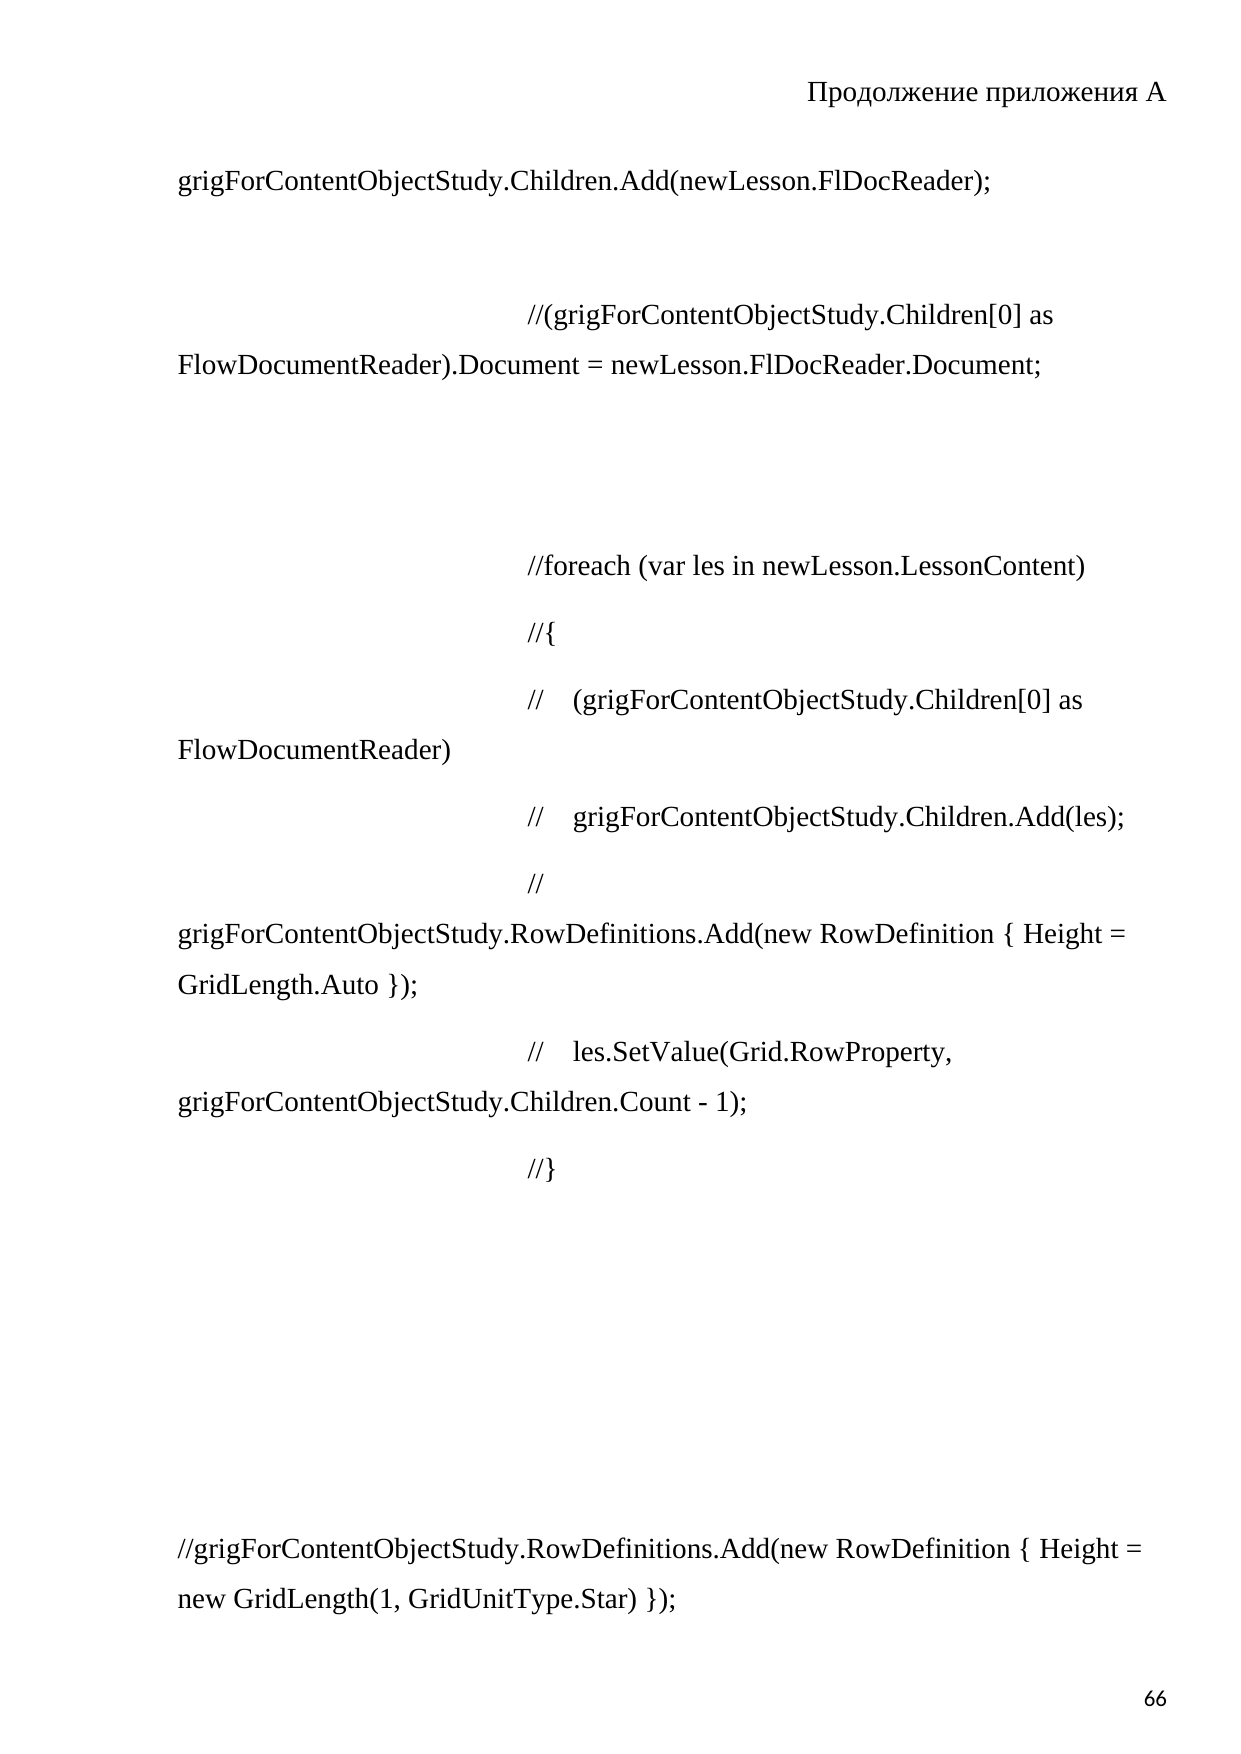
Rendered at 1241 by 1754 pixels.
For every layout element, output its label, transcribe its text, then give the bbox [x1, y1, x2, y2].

text // grigForContentObjectStudy.RowDefinitions.Add(new RowDefinition { Height = GridLength.Auto }); [177, 866, 1167, 1001]
text //grigForContentObjectStudy.RowDefinitions.Add(new RowDefinition { Height = new GridLength(1, GridUnitType.Star) }); [177, 1486, 1167, 1615]
text //{ [177, 615, 1167, 649]
text //(grigForContentObjectStudy.Children[0] as FlowDocumentReader).Document = newLesson.FlDocReader.Document; [177, 297, 1167, 381]
text grigForContentObjectStudy.Children.Add(newLesson.FlDocReader); [177, 118, 1167, 196]
text // (grigForContentObjectStudy.Children[0] as FlowDocumentReader) [177, 682, 1167, 766]
text //} [177, 1151, 1167, 1185]
text // grigForContentObjectStudy.Children.Add(les); [177, 799, 1167, 833]
text // les.SetValue(Grid.RowProperty, grigForContentObjectStudy.Children.Count - 1); [177, 1034, 1167, 1118]
text //foreach (var les in newLesson.LessonContent) [177, 548, 1167, 582]
